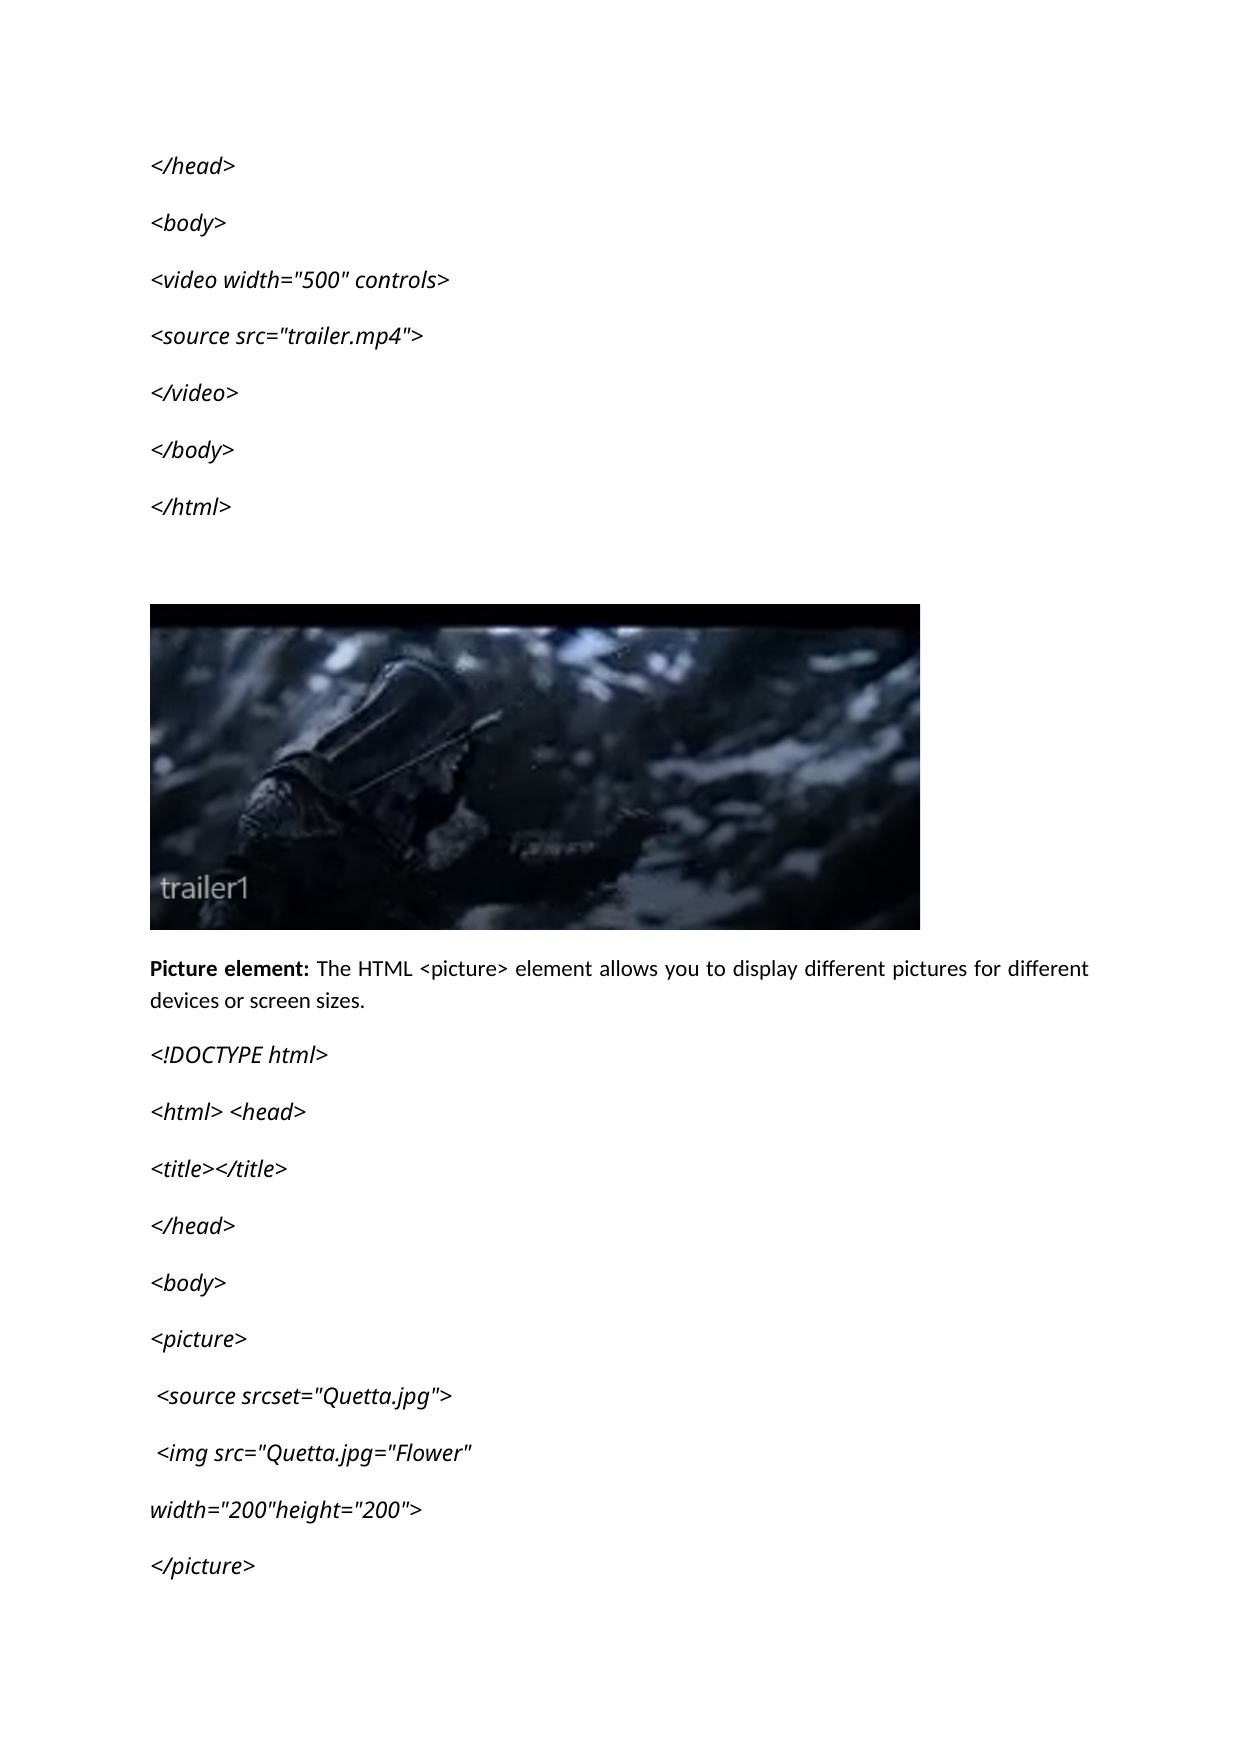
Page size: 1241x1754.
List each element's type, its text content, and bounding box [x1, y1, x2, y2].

text <video width="500" controls> [150, 263, 1090, 295]
text <title></title> [150, 1153, 1090, 1184]
text <source srcset="Quetta.jpg"> [150, 1380, 1090, 1411]
text </head> [150, 150, 1090, 181]
text <body> [150, 207, 1090, 238]
text </video> [150, 377, 1090, 408]
picture [150, 604, 921, 930]
text <body> [150, 1266, 1090, 1298]
text <picture> [150, 1323, 1090, 1354]
text width="200"height="200"> [150, 1493, 1090, 1525]
text <html> <head> [150, 1096, 1090, 1127]
text </html> [150, 491, 1090, 522]
text <!DOCTYPE html> [150, 1039, 1090, 1071]
text </picture> [150, 1550, 1090, 1582]
text <img src="Quetta.jpg="Flower" [150, 1437, 1090, 1468]
text <source src="trailer.mp4"> [150, 320, 1090, 352]
text </head> [150, 1210, 1090, 1241]
text </body> [150, 434, 1090, 465]
text Picture element: The HTML <picture> element allows you to display different pictures for different devices or screen sizes. [150, 954, 1090, 1014]
